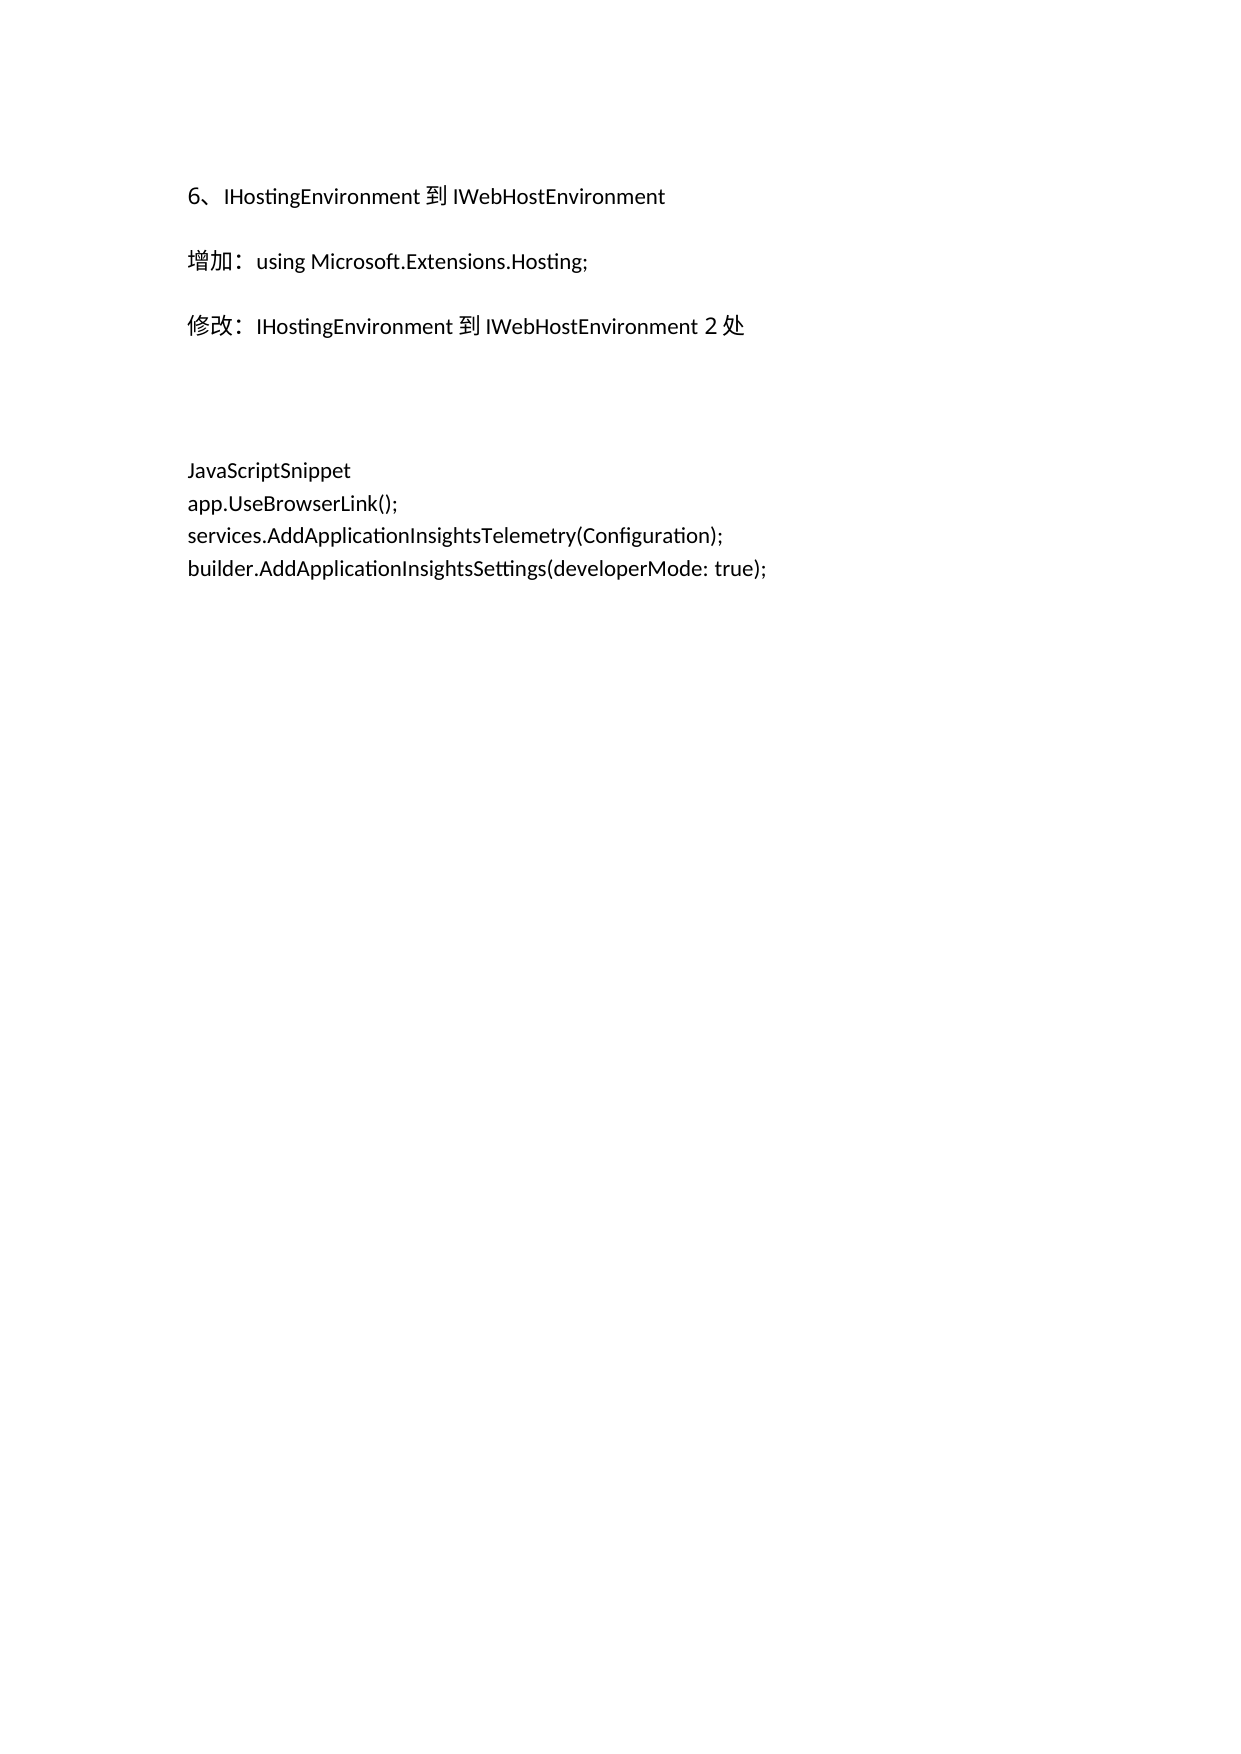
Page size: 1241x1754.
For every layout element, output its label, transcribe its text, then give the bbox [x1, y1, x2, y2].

text 增加：using Microsoft.Extensions.Hosting; [187, 227, 1053, 292]
text app.UseBrowserLink(); [187, 487, 1053, 519]
text 修改：IHostingEnvironment到IWebHostEnvironment 2处 [187, 292, 1053, 357]
text services.AddApplicationInsightsTelemetry(Configuration); [187, 519, 1053, 552]
text 6、IHostingEnvironment到IWebHostEnvironment [187, 162, 1053, 227]
text builder.AddApplicationInsightsSettings(developerMode: true); [187, 552, 1053, 584]
text JavaScriptSnippet [187, 454, 1053, 487]
